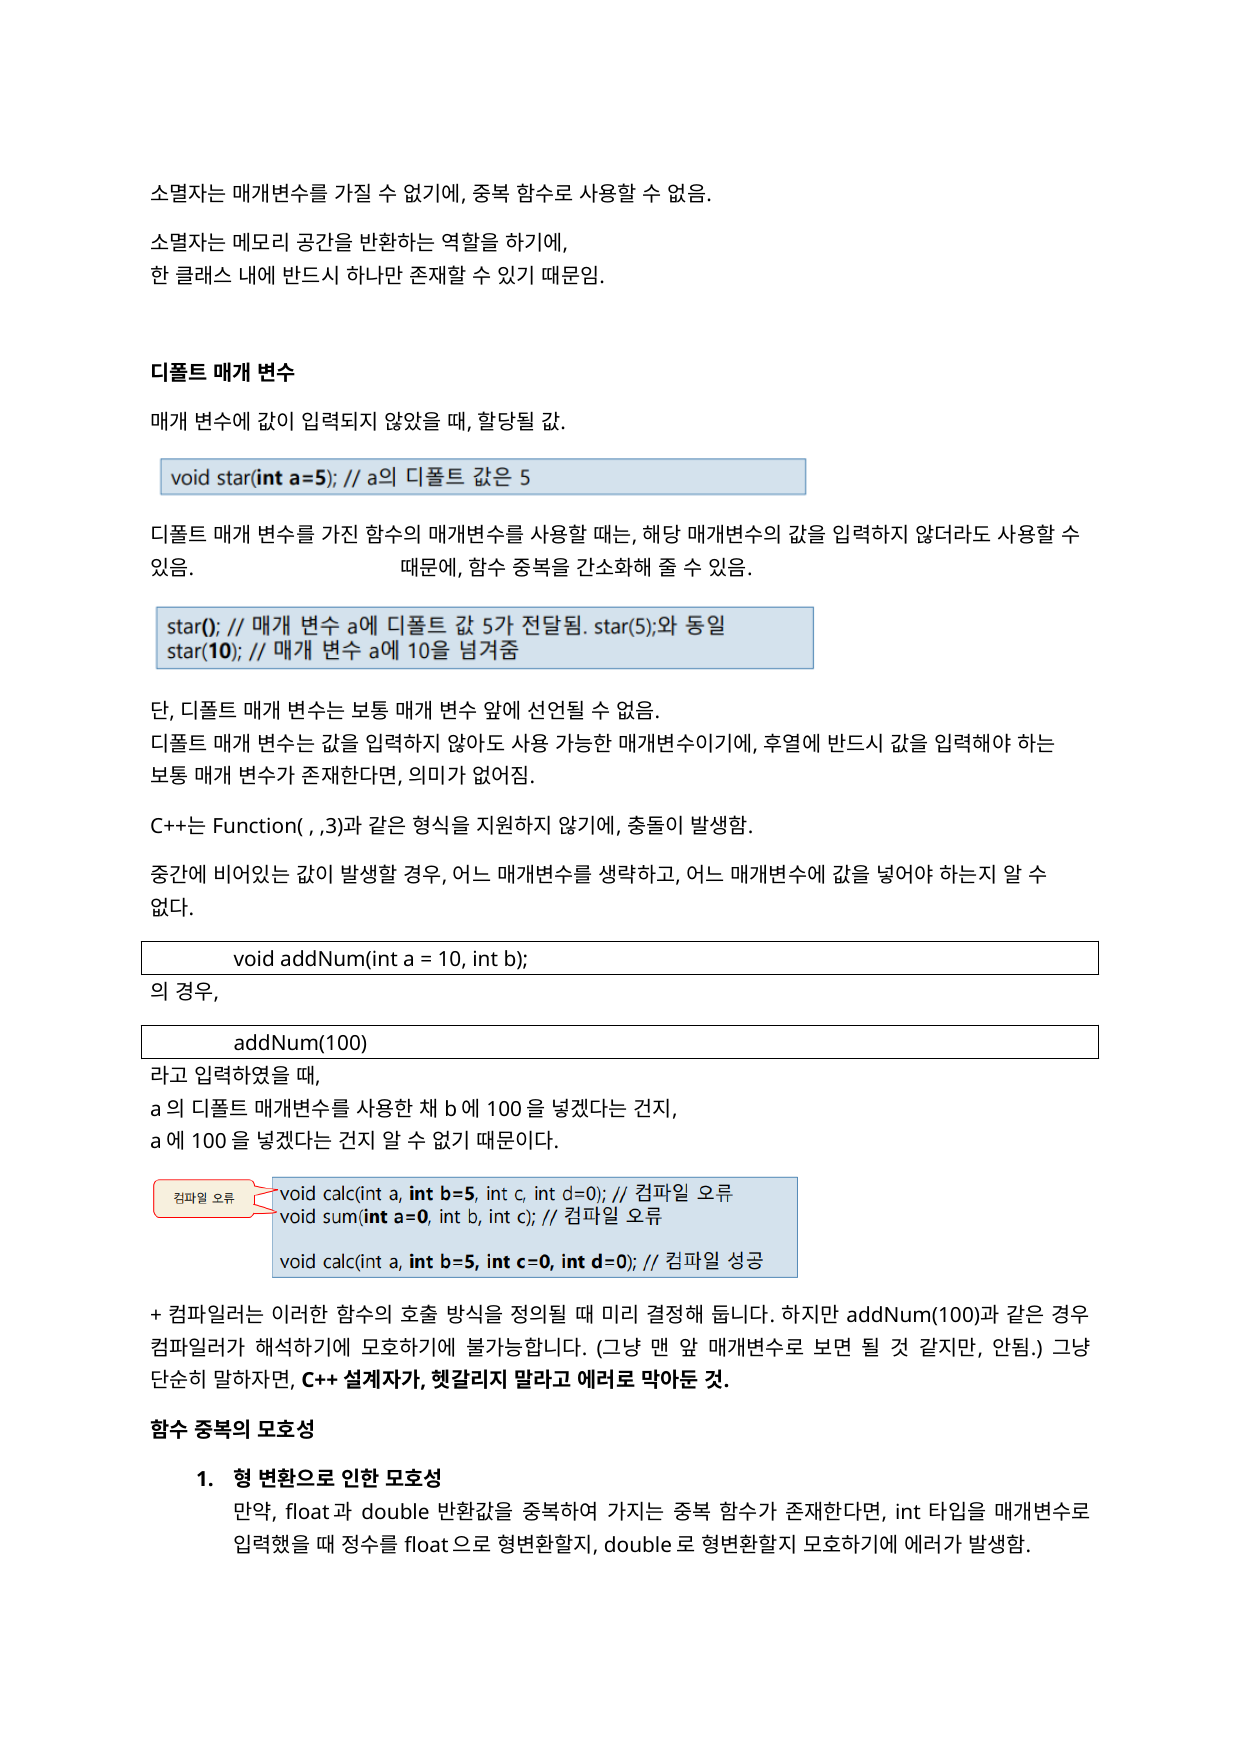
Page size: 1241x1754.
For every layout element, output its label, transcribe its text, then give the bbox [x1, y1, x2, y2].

text 디폴트 매개 변수 [150, 356, 1090, 386]
text 단, 디폴트 매개 변수는 보통 매개 변수 앞에 선언될 수 없음. 디폴트 매개 변수는 값을 입력하지 않아도 사용 가능한 매개변수이기에, 후열에 반드시 값을 입력해야 하는 보통 매개 변수가 존재한다면, 의미가 없어짐. [150, 694, 1090, 790]
text + 컴파일러는 이러한 함수의 호출 방식을 정의될 때 미리 결정해 둡니다. 하지만 addNum(100)과 같은 경우 컴파일러가 해석하기에 모호하기에 불가능합니다. (그냥 맨 앞 매개변수로 보면 될 것 같지만, 안됨.) 그냥 단순히 말하자면, C++ 설계자가, 헷갈리지 말라고 에러로 막아둔 것. [150, 1298, 1090, 1394]
text 의 경우, [150, 975, 1090, 1006]
text void addNum(int a = 10, int b); [142, 942, 1098, 974]
text 중간에 비어있는 값이 발생할 경우, 어느 매개변수를 생략하고, 어느 매개변수에 값을 넣어야 하는지 알 수 없다. [150, 858, 1090, 921]
picture [150, 1174, 802, 1280]
text 소멸자는 메모리 공간을 반환하는 역할을 하기에, 한 클래스 내에 반드시 하나만 존재할 수 있기 때문임. [150, 227, 1090, 289]
text 라고 입력하였을 때, a의 디폴트 매개변수를 사용한 채 b에 100을 넣겠다는 건지, a에 100을 넣겠다는 건지 알 수 없기 때문이다. [150, 1059, 1090, 1155]
text C++는 Function( , ,3)과 같은 형식을 지원하지 않기에, 충돌이 발생함. [150, 809, 1090, 839]
list 형 변환으로 인한 모호성 [196, 1462, 1090, 1493]
text 소멸자는 매개변수를 가질 수 없기에, 중복 함수로 사용할 수 없음. [150, 177, 1090, 207]
text 매개 변수에 값이 입력되지 않았을 때, 할당될 값. [150, 405, 1090, 436]
picture [150, 454, 814, 500]
text 디폴트 매개 변수를 가진 함수의 매개변수를 사용할 때는, 해당 매개변수의 값을 입력하지 않더라도 사용할 수 있음. 때문에, 함수 중복을 간소화해 줄 수 있음. [150, 519, 1090, 582]
text addNum(100) [142, 1026, 1098, 1058]
text 함수 중복의 모호성 [150, 1413, 1090, 1443]
list 만약, float과 double 반환값을 중복하여 가지는 중복 함수가 존재한다면, int 타입을 매개변수로 입력했을 때 정수를 float으로 형변환할지, double로 형변환할지 모호하기에 에러가 발생함. [233, 1495, 1090, 1558]
picture [150, 600, 824, 676]
